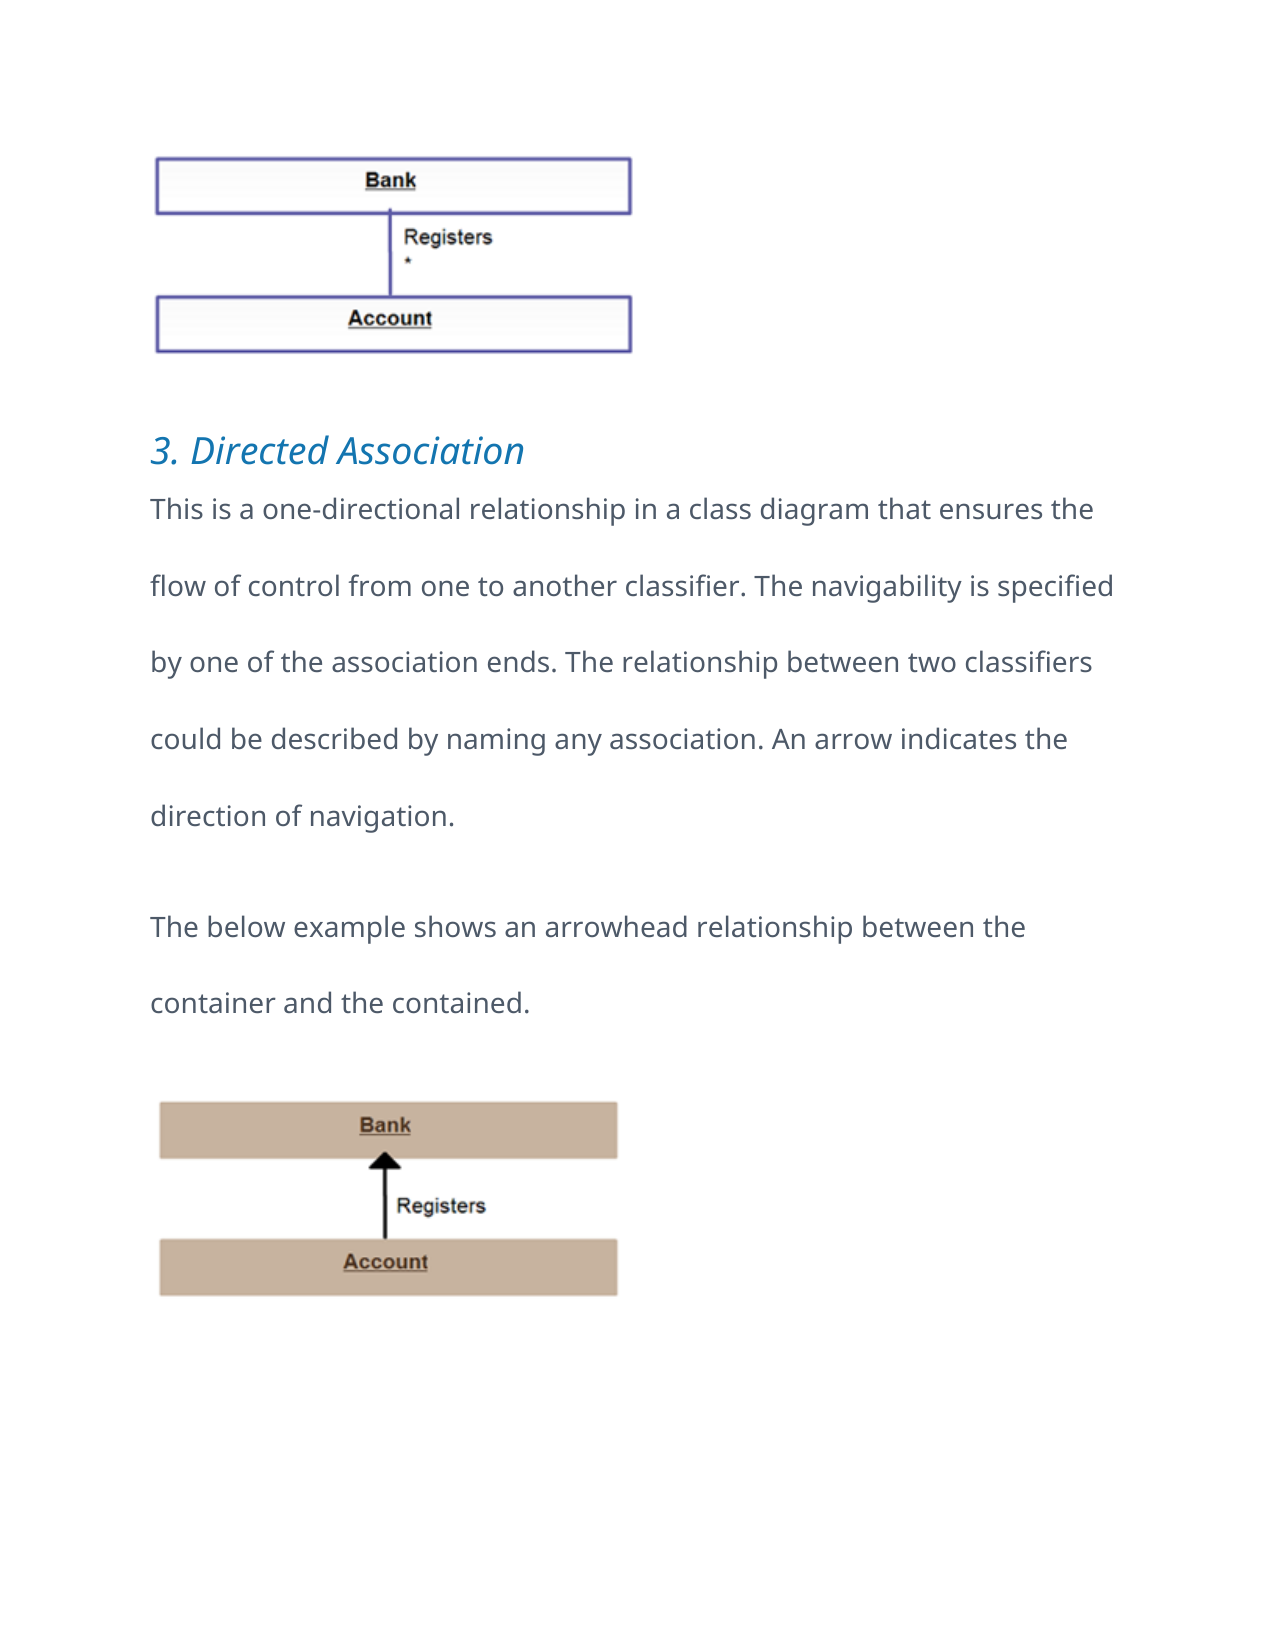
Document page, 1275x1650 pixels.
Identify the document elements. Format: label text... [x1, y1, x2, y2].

text This is a one-directional relationship in a class diagram that ensures the flow of control from one to another classifier. The navigability is specified by one of the association ends. The relationship between two classifiers could be described by naming any association. An arrow indicates the direction of navigation. [150, 489, 1125, 834]
subtitle 3. Directed Association [150, 424, 1125, 476]
picture [150, 150, 639, 362]
text The below example shows an arrowhead relationship between the container and the contained. [150, 907, 1125, 1022]
picture [150, 1095, 627, 1303]
